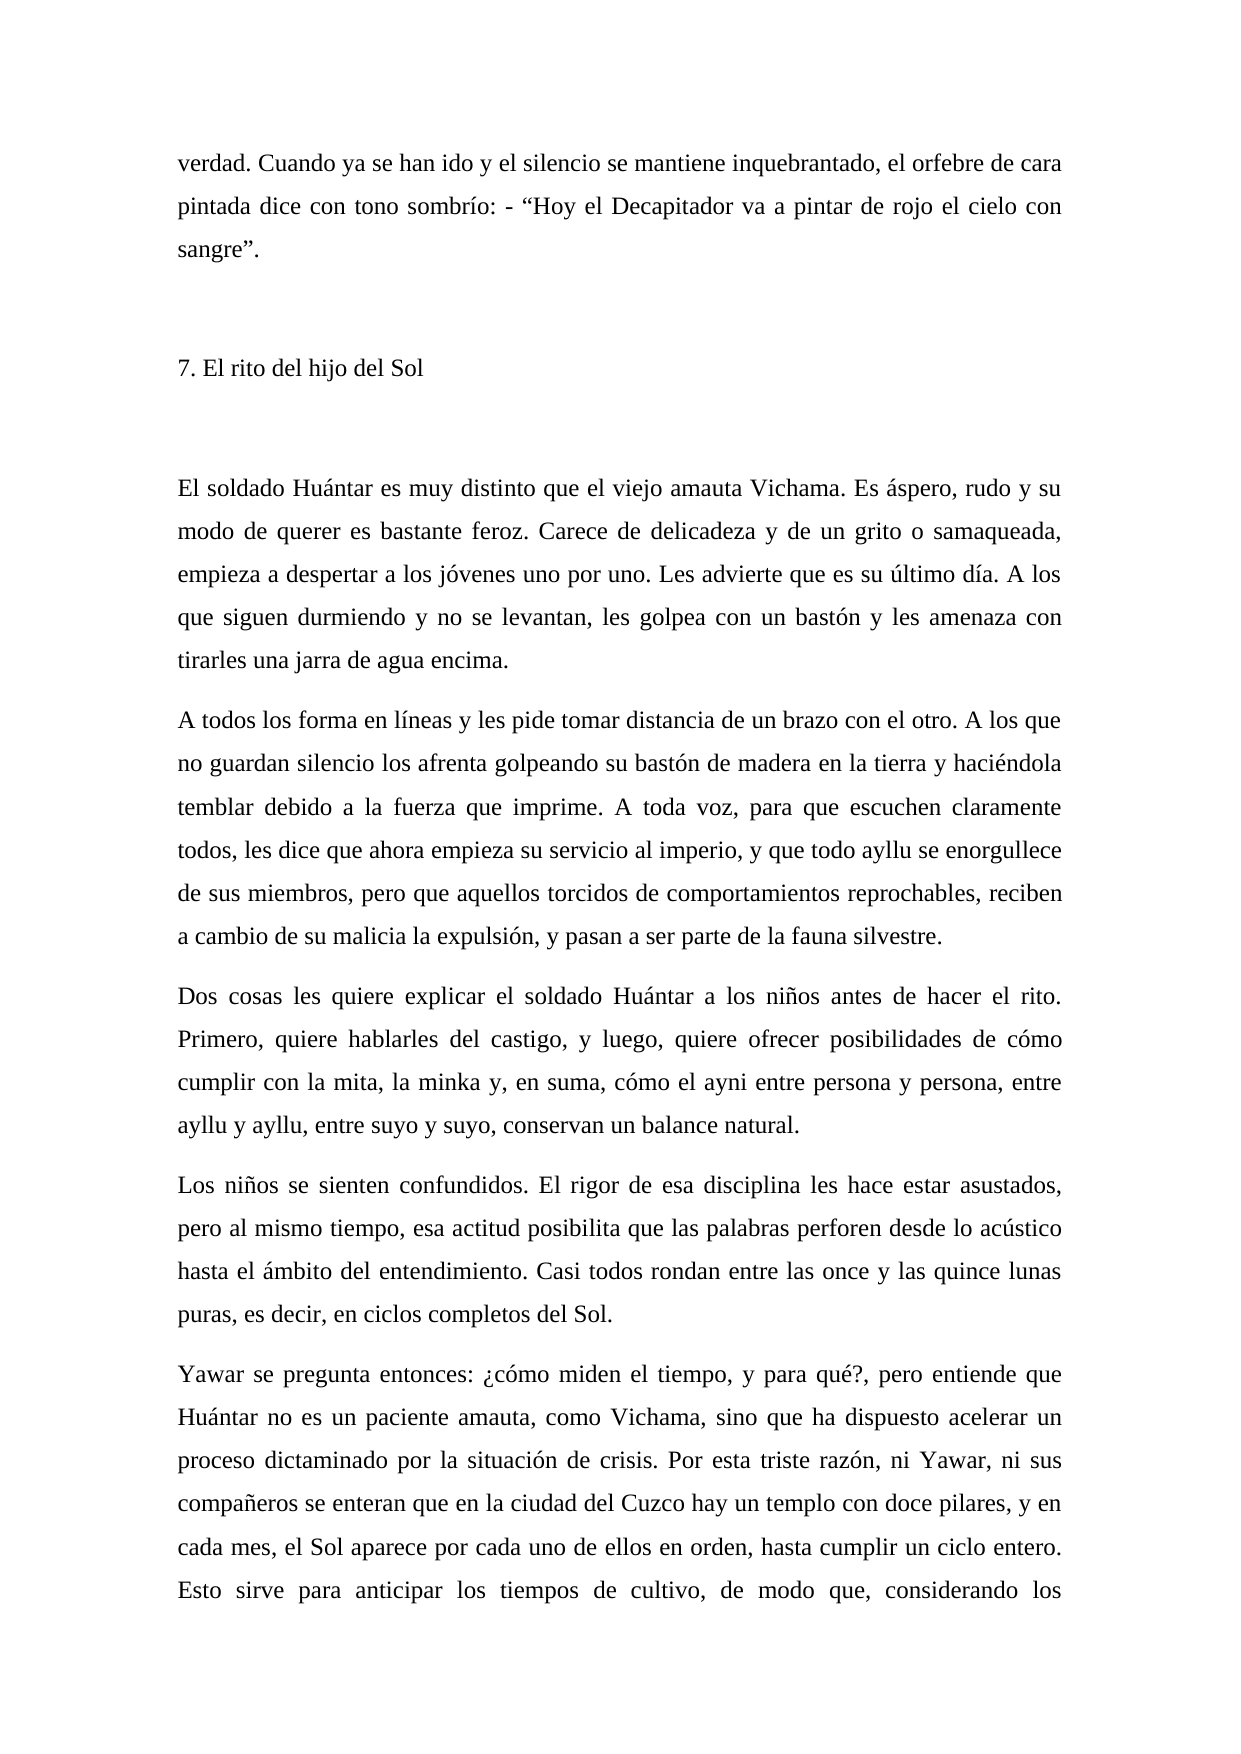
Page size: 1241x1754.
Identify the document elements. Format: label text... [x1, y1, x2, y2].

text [177, 1359, 1063, 1603]
text Los niños se sienten confundidos. El rigor de esa disciplina les hace estar asustados, pero al mismo tiempo, esa actitud posibilita que las palabras perforen desde lo acústico hasta el ámbito del entendimiento. Casi todos rondan entre las once y las quince lunas puras, es decir, en ciclos completos del Sol. [177, 1170, 1063, 1328]
text El soldado Huántar es muy distinto que el viejo amauta Vichama. Es áspero, rudo y su modo de querer es bastante feroz. Carece de delicadeza y de un grito o samaqueada, empieza a despertar a los jóvenes uno por uno. Les advierte que es su último día. A los que siguen durmiendo y no se levantan, les golpea con un bastón y les amenaza con tirarles una jarra de agua encima. [177, 473, 1063, 674]
text Dos cosas les quiere explicar el soldado Huántar a los niños antes de hacer el rito. Primero, quiere hablarles del castigo, y luego, quiere ofrecer posibilidades de cómo cumplir con la mita, la minka y, en suma, cómo el ayni entre persona y persona, entre ayllu y ayllu, entre suyo y suyo, conservan un balance natural. [177, 981, 1063, 1139]
text A todos los forma en líneas y les pide tomar distancia de un brazo con el otro. A los que no guardan silencio los afrenta golpeando su bastón de madera en la tierra y haciéndola temblar debido a la fuerza que imprime. A toda voz, para que escuchen claramente todos, les dice que ahora empieza su servicio al imperio, y que todo ayllu se enorgullece de sus miembros, pero que aquellos torcidos de comportamientos reprochables, reciben a cambio de su malicia la expulsión, y pasan a ser parte de la fauna silvestre. [177, 705, 1063, 950]
text 7. El rito del hijo del Sol [177, 353, 1063, 382]
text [177, 148, 1063, 263]
